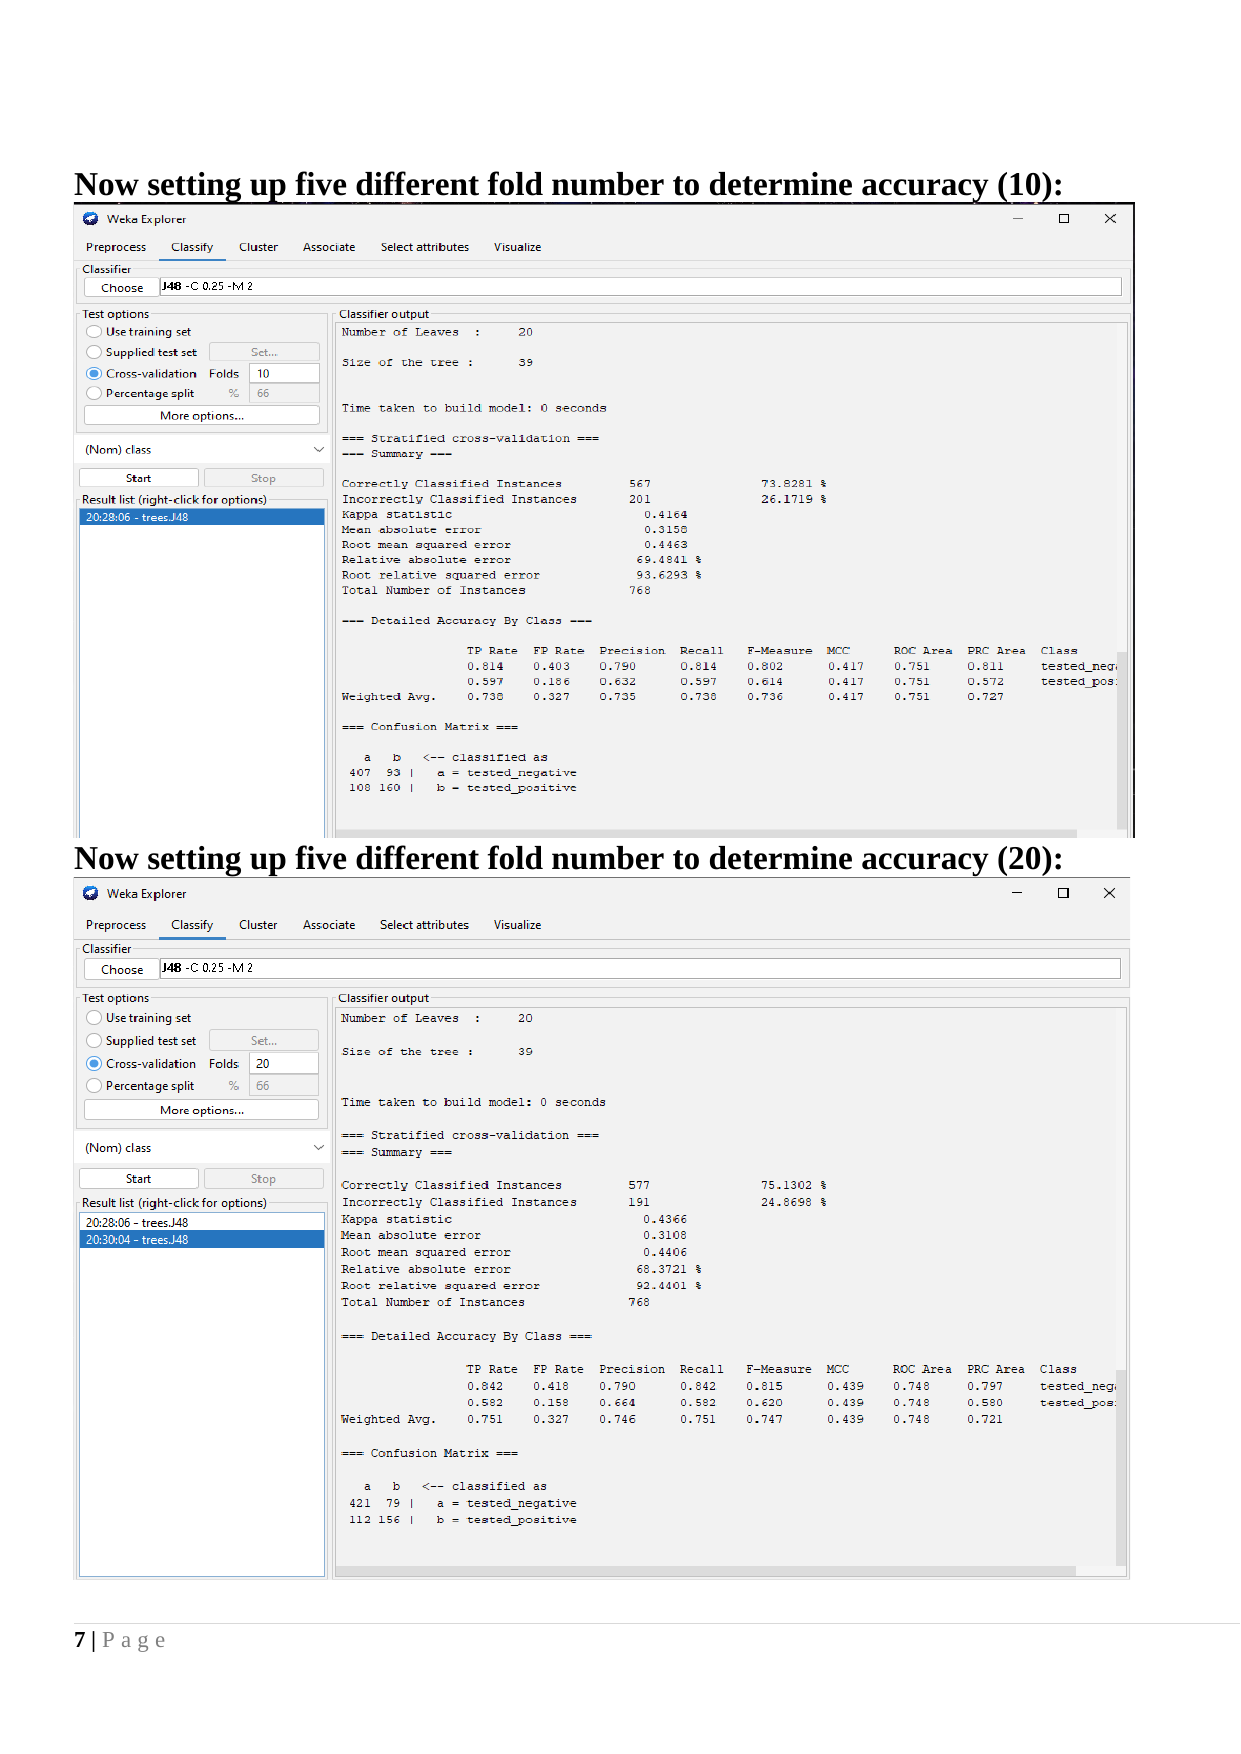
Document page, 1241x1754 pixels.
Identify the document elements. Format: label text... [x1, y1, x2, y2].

picture [73, 202, 1135, 838]
text Now setting up five different fold number to determine accuracy (20): [74, 838, 1240, 877]
picture [73, 877, 1130, 1580]
